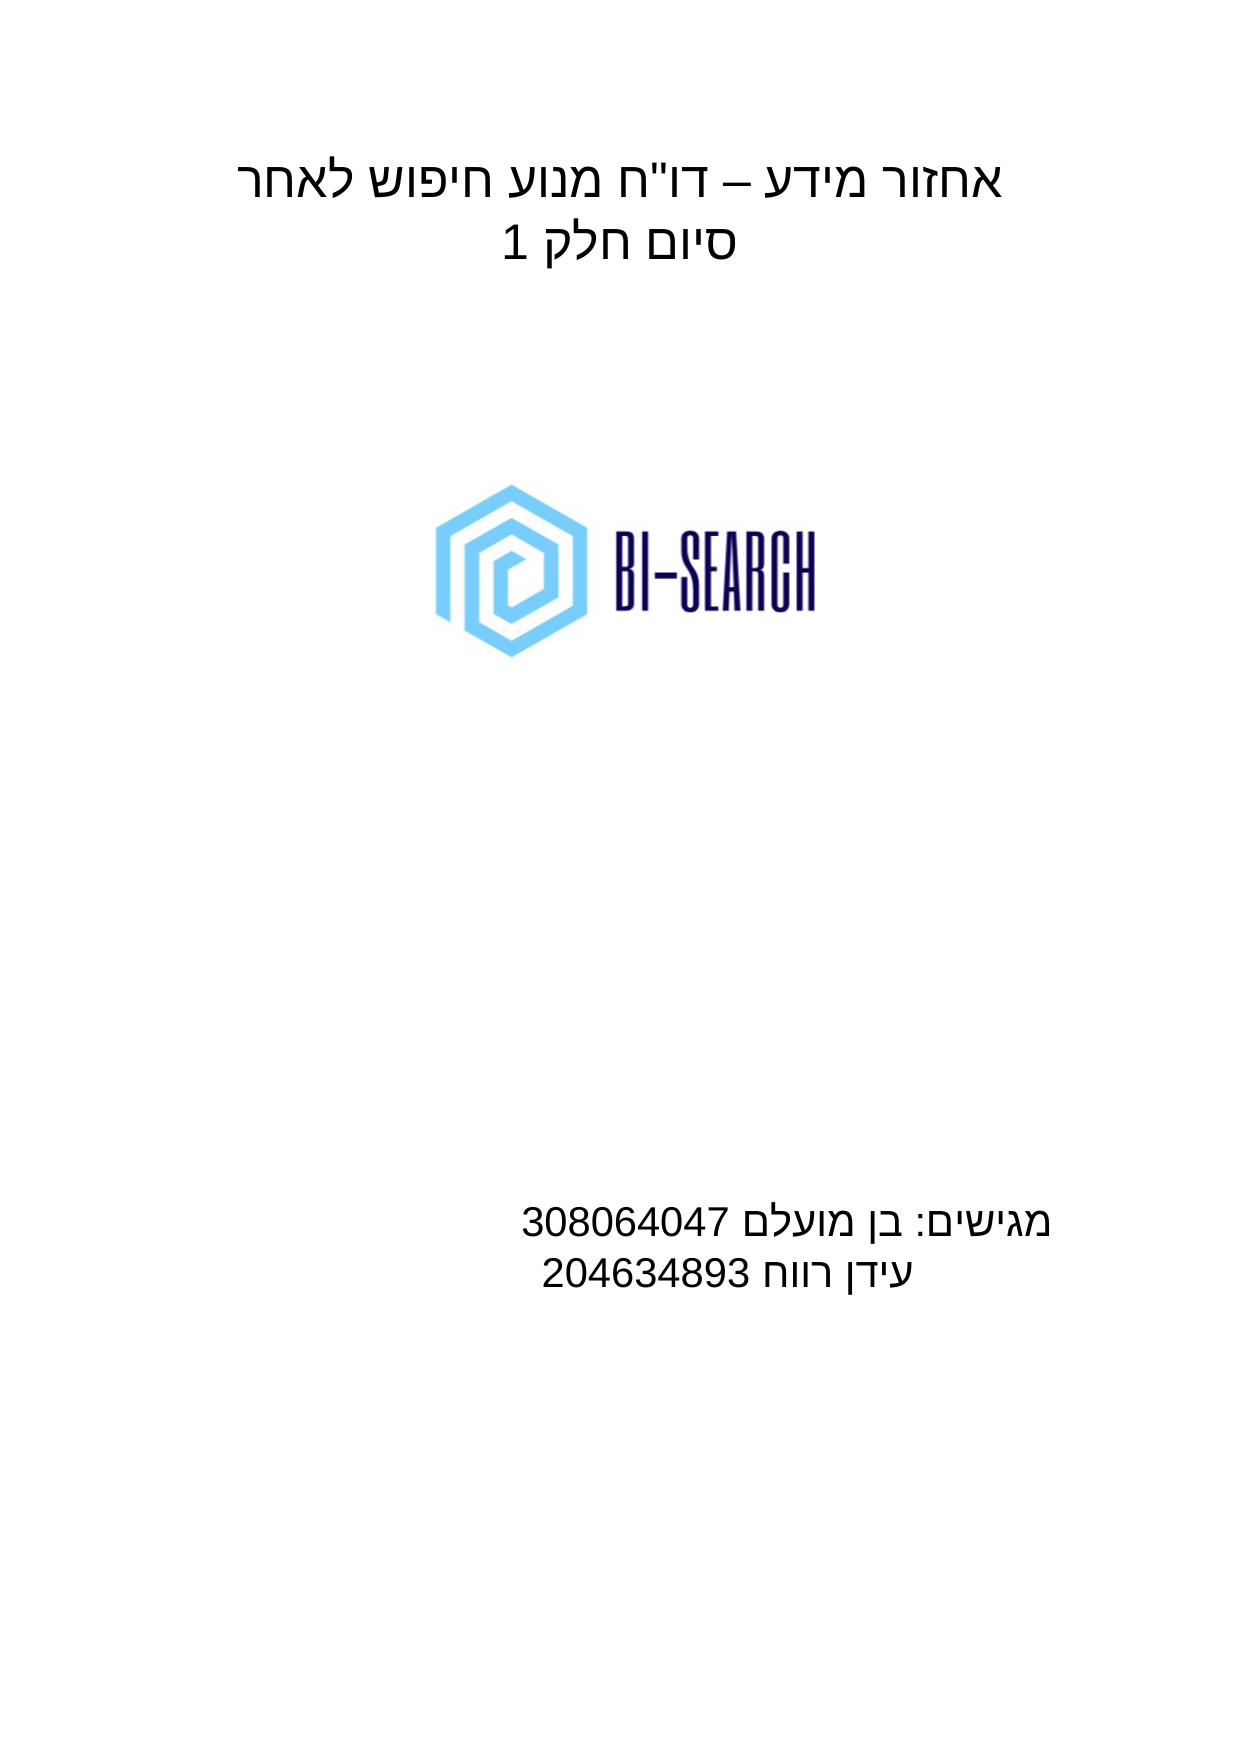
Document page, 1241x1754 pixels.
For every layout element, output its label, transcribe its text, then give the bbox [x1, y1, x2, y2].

text אחזור מידע – דו"ח מנוע חיפוש לאחר סיום חלק 1 [187, 150, 1053, 796]
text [187, 1197, 1053, 1555]
picture [398, 469, 842, 673]
